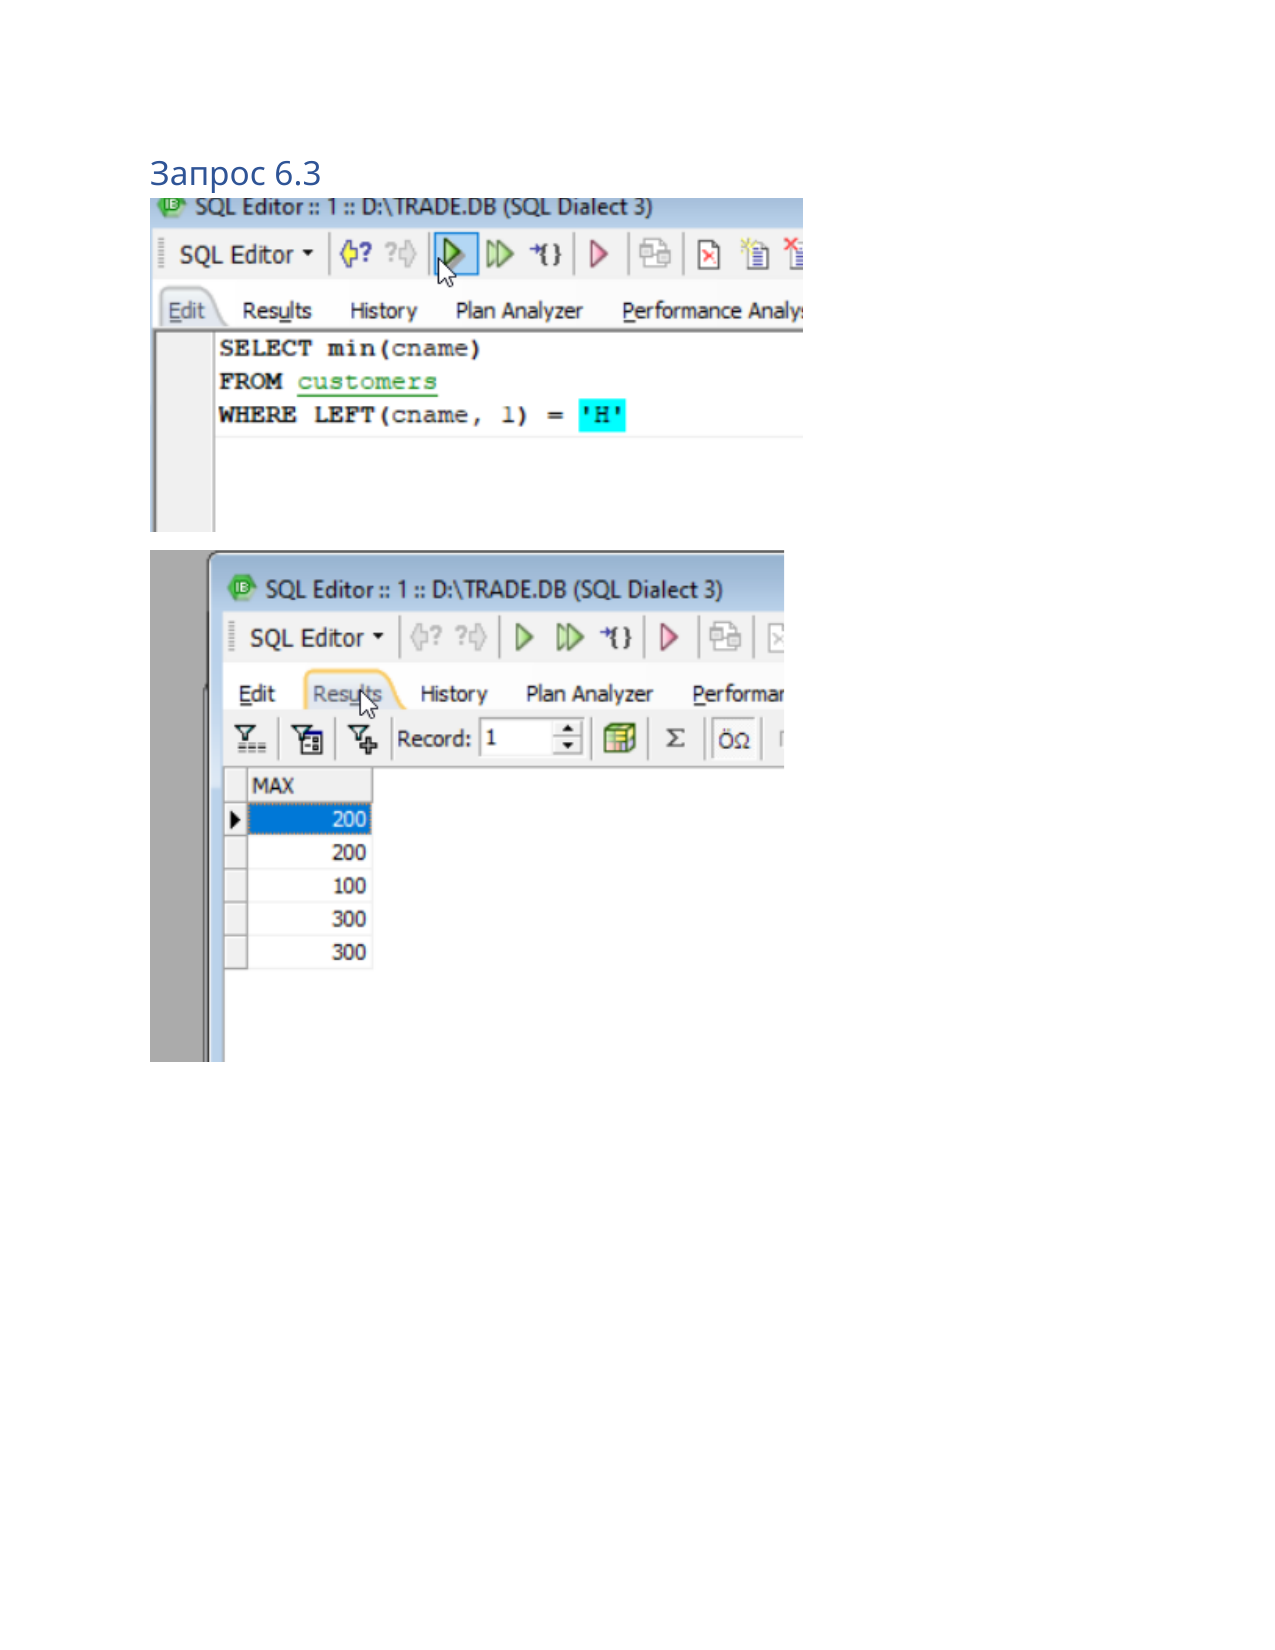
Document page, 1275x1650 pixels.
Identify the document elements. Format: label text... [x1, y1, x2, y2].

picture [150, 550, 785, 1062]
picture [150, 198, 803, 532]
subtitle Запрос 6.3 [150, 150, 1125, 195]
